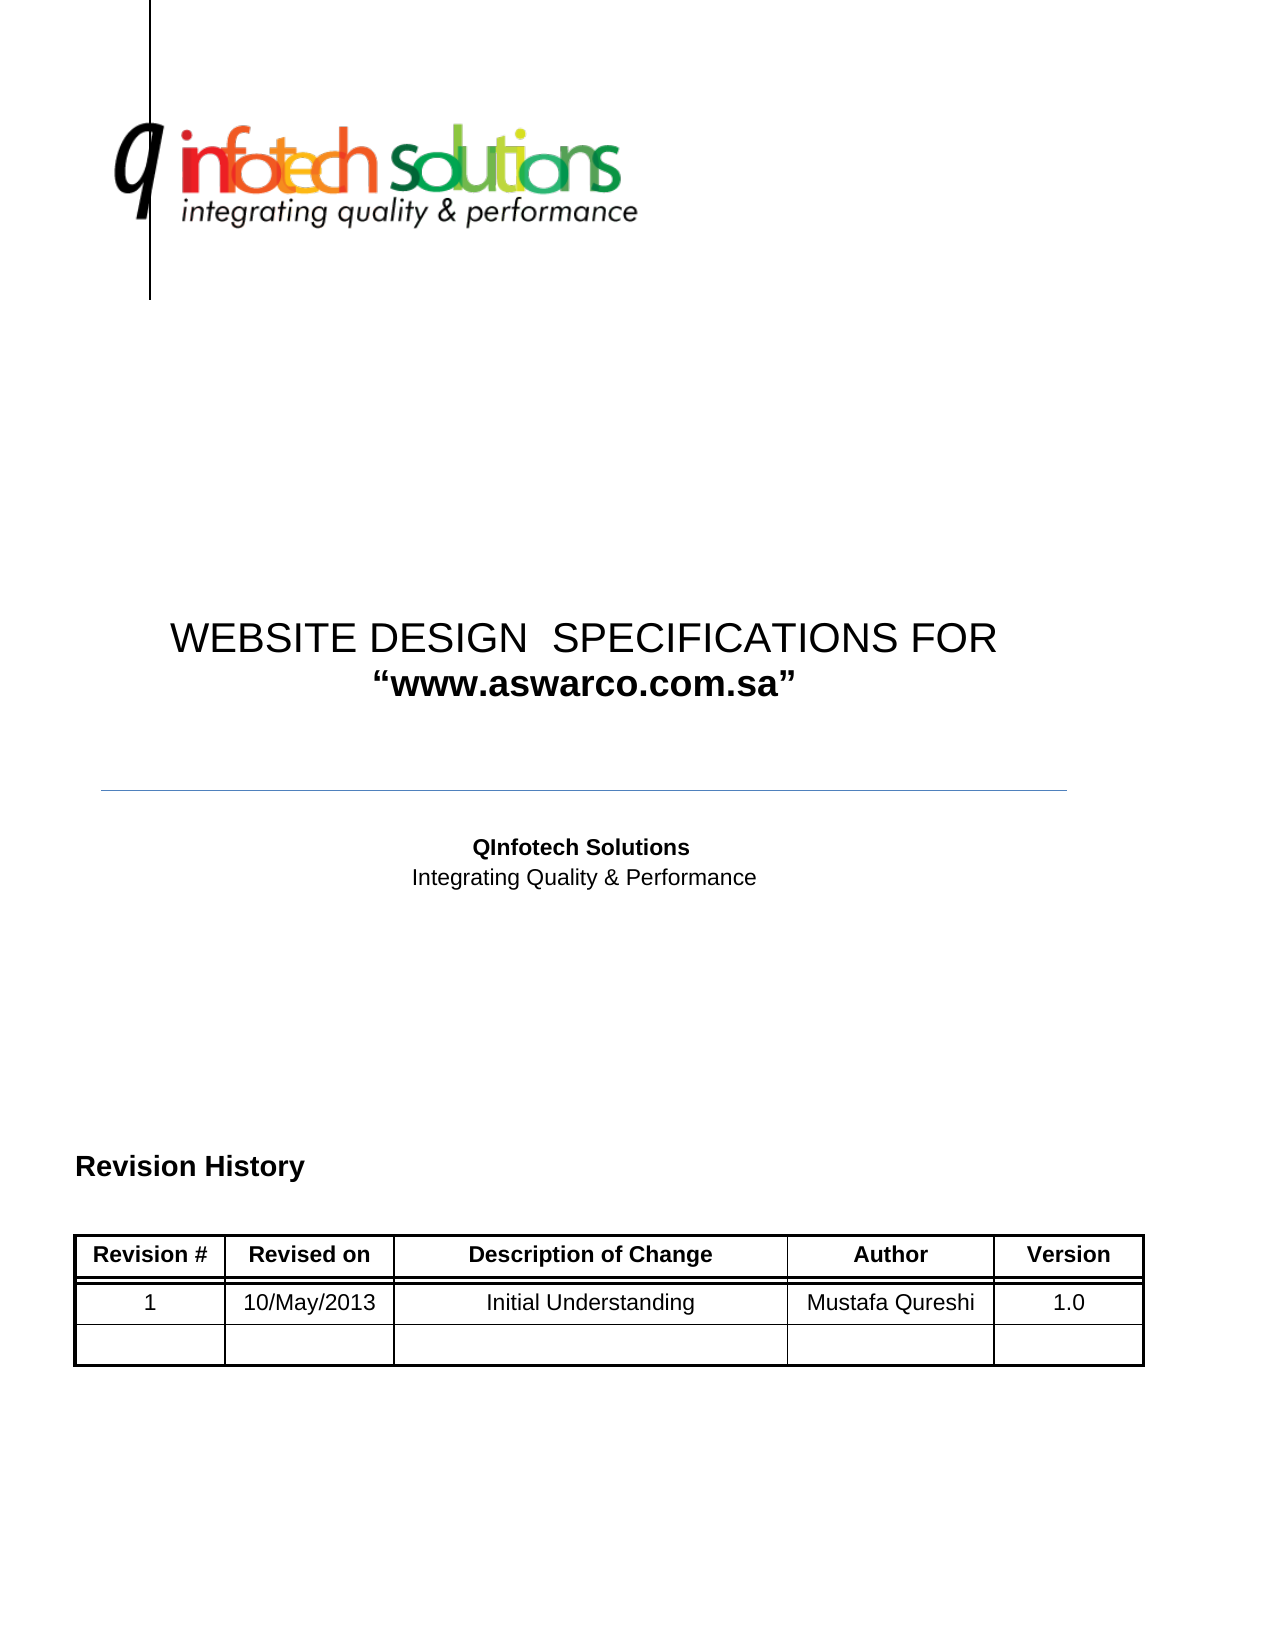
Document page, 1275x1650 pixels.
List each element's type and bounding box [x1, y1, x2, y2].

picture [151, 75, 657, 229]
picture [112, 75, 149, 229]
